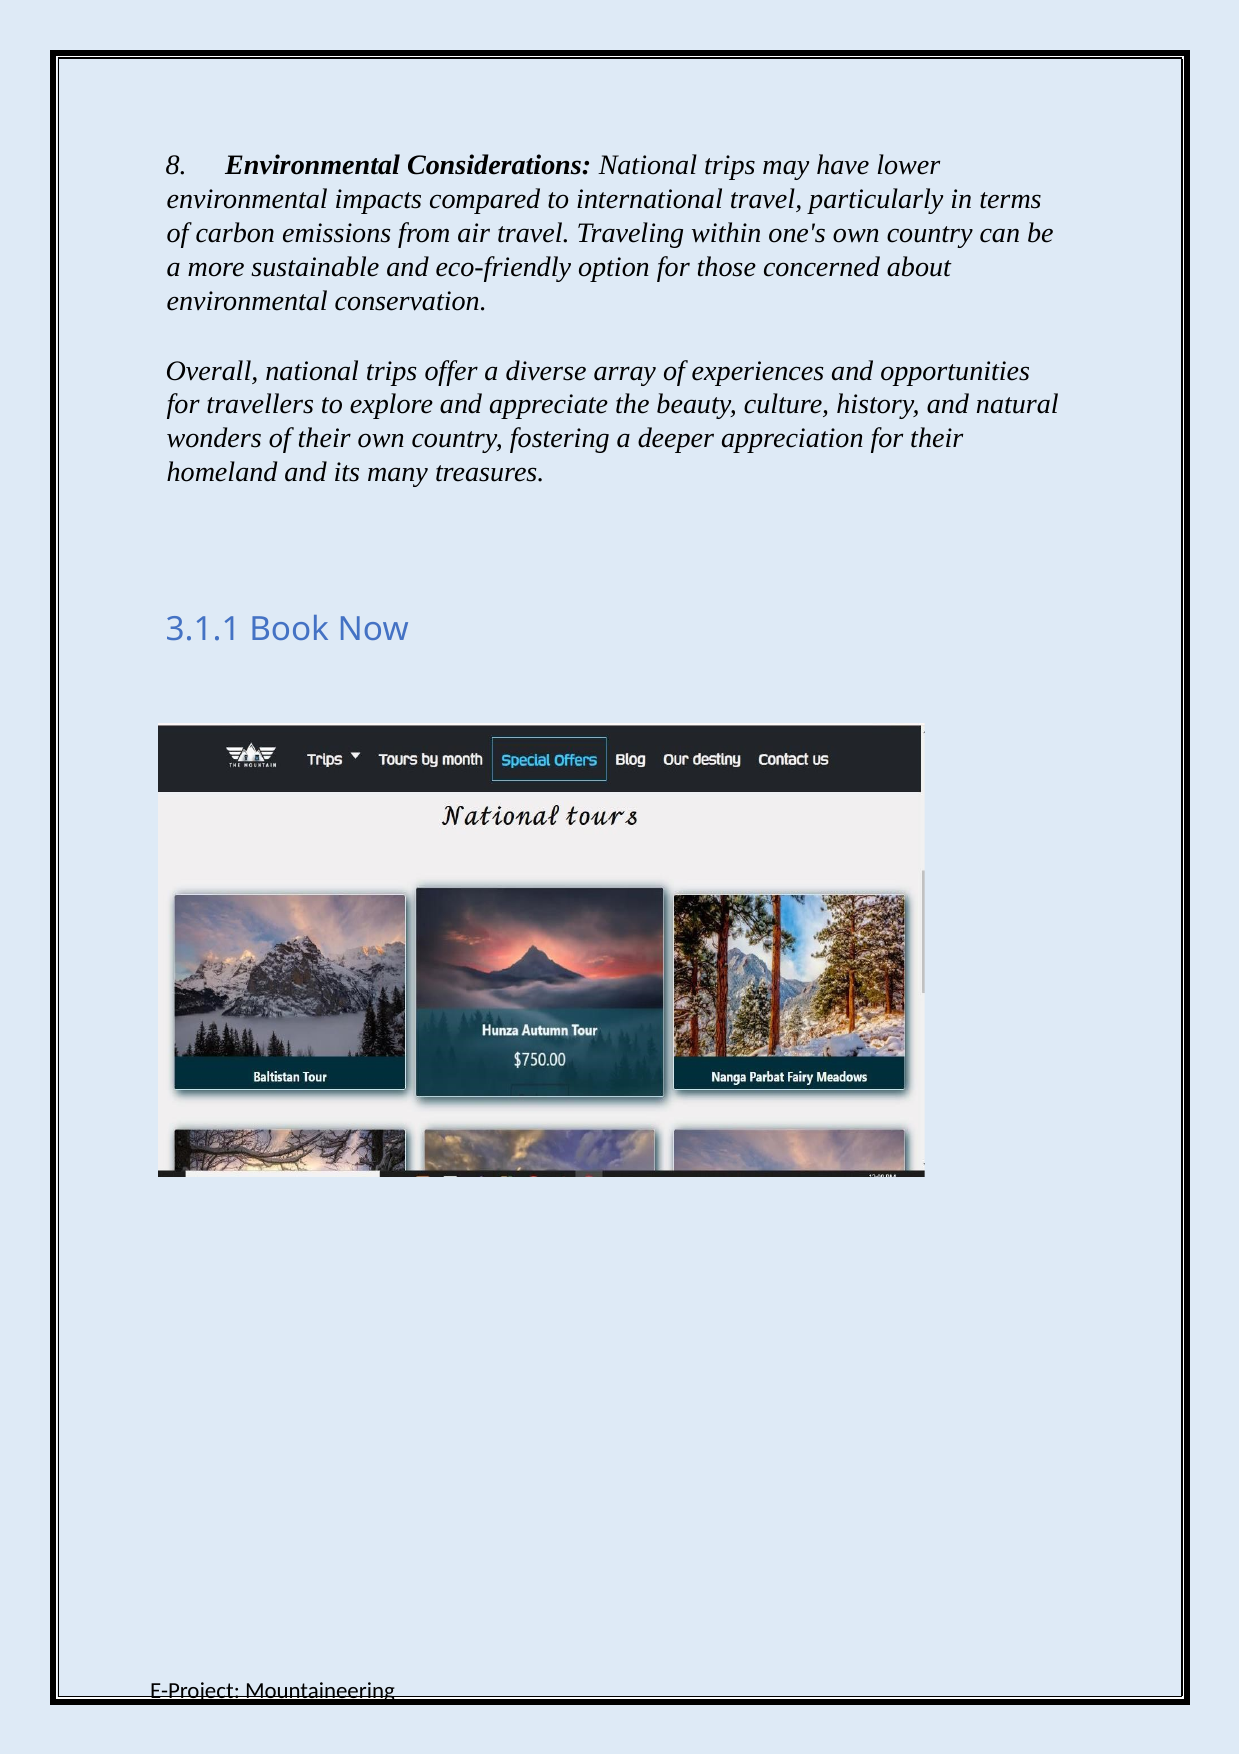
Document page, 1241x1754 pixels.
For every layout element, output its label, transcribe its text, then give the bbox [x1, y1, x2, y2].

picture [158, 723, 925, 1177]
list Environmental Considerations: National trips may have lower environmental impacts compared to international travel, particularly in terms of carbon emissions from air travel. Traveling within one's own country can be a more sustainable and eco-friendly option for those concerned about environmental conservation. [165, 148, 1070, 317]
text Overall, national trips offer a diverse array of experiences and opportunities for travellers to explore and appreciate the beauty, culture, history, and natural wonders of their own country, fostering a deeper appreciation for their homeland and its many treasures. [165, 353, 1070, 488]
subtitle 3.1.1 Book Now [165, 605, 1081, 651]
